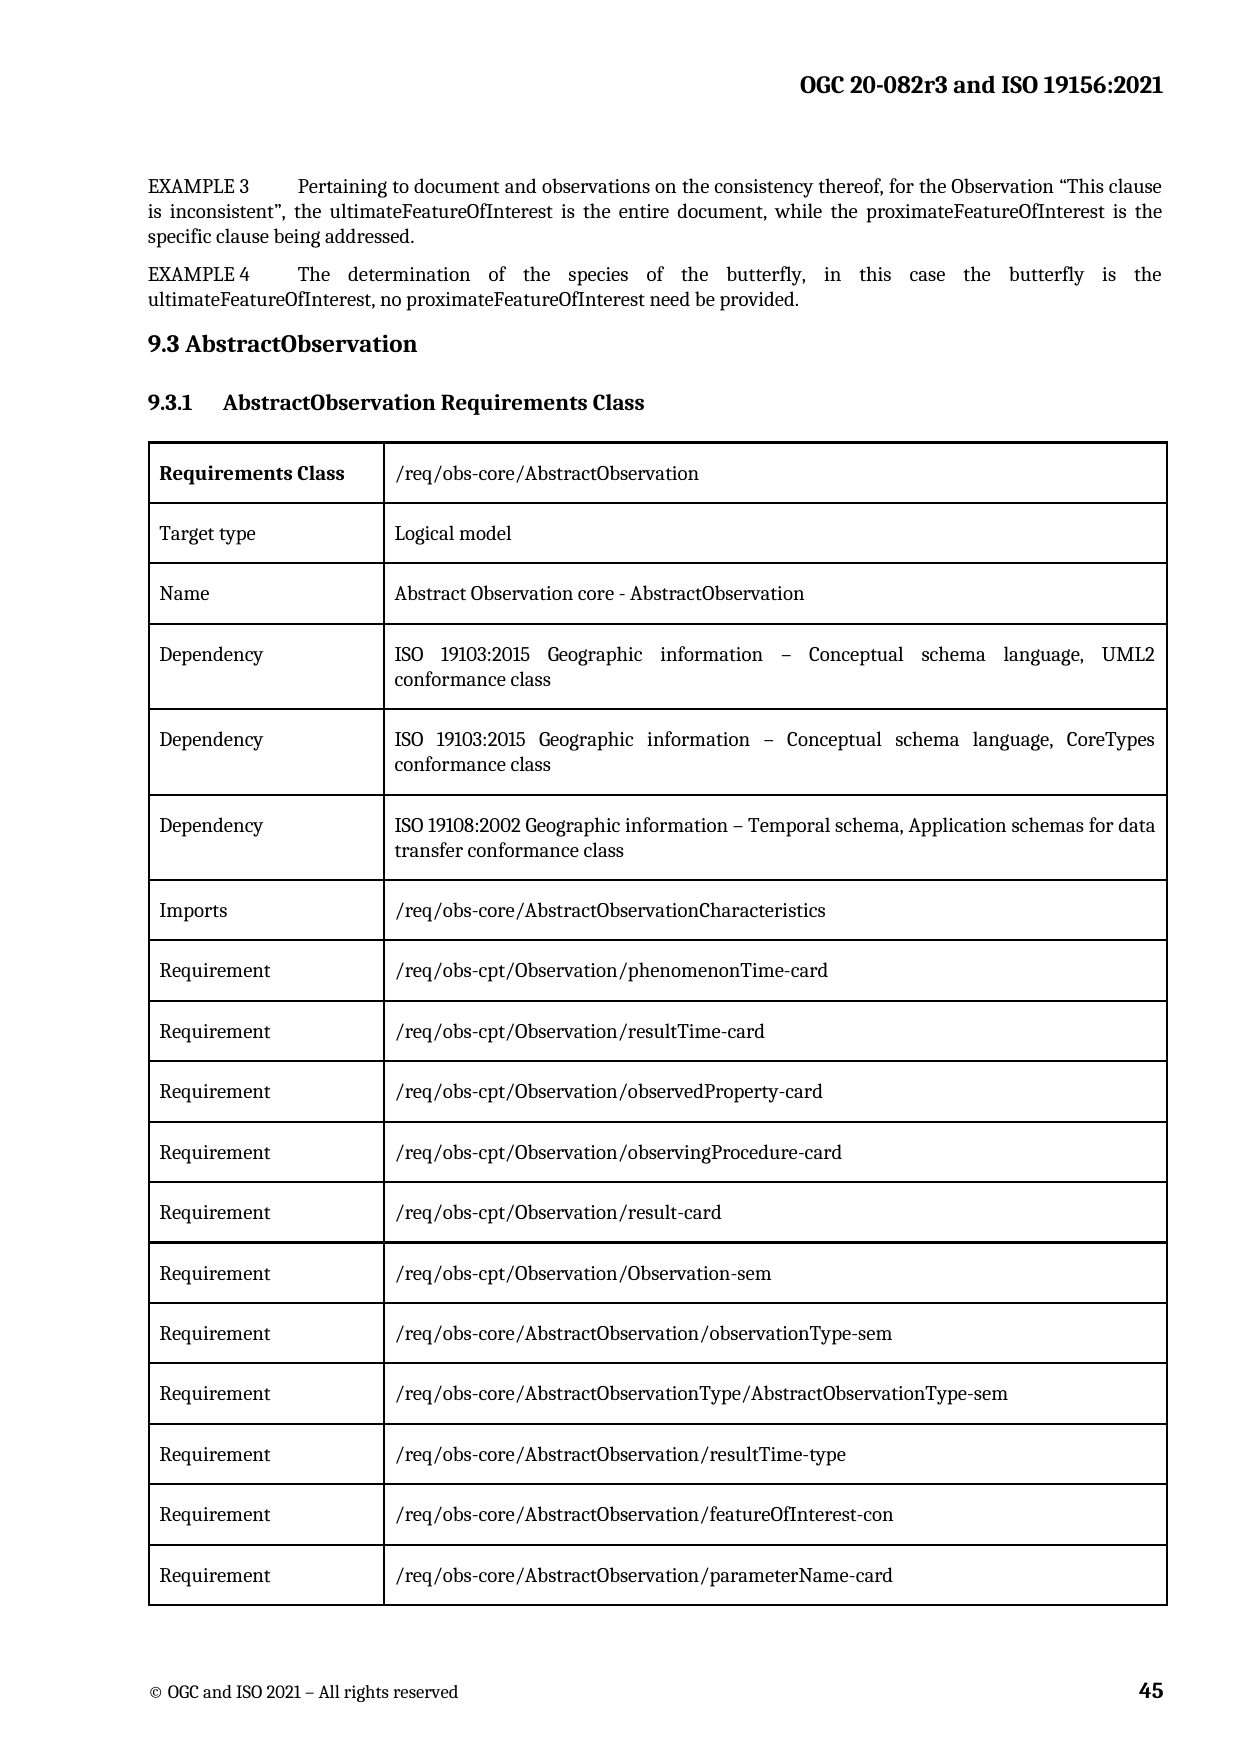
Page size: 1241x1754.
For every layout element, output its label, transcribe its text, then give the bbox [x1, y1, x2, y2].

subtitle AbstractObservation [148, 330, 1163, 359]
table_cell Logical model [385, 504, 1166, 562]
table_cell /req/obs-core/AbstractObservationType/AbstractObservationType-sem [385, 1364, 1166, 1423]
table_cell /req/obs-core/AbstractObservation/observationType-sem [385, 1304, 1166, 1362]
table_cell Requirement [150, 1364, 383, 1423]
table_cell /req/obs-cpt/Observation/resultTime-card [385, 1002, 1166, 1060]
subtitle AbstractObservation Requirements Class [148, 390, 1163, 416]
table_cell Requirement [150, 1002, 383, 1060]
table_cell /req/obs-core/AbstractObservation/parameterName-card [385, 1546, 1166, 1604]
table_header Requirements Class [150, 444, 383, 502]
table_cell Requirement [150, 1546, 383, 1604]
table_cell ISO 19103:2015 Geographic information – Conceptual schema language, CoreTypes conformance class [385, 710, 1166, 793]
table_cell Requirement [150, 941, 383, 1000]
table_cell Requirement [150, 1425, 383, 1483]
table_cell Target type [150, 504, 383, 562]
table_cell /req/obs-core/AbstractObservation/featureOfInterest-con [385, 1485, 1166, 1543]
text EXAMPLE 4 The determination of the species of the butterfly, in this case the butterfly is the ultimateFeatureOfInterest, no proximateFeatureOfInterest need be provided. [148, 261, 1163, 311]
table_cell ISO 19108:2002 Geographic information – Temporal schema, Application schemas for data transfer conformance class [385, 796, 1166, 879]
table_header /req/obs-core/AbstractObservation [385, 444, 1166, 502]
table_cell Requirement [150, 1244, 383, 1302]
table_cell /req/obs-core/AbstractObservation/resultTime-type [385, 1425, 1166, 1483]
table_cell Requirement [150, 1183, 383, 1241]
table_cell /req/obs-cpt/Observation/observedProperty-card [385, 1062, 1166, 1121]
table_cell Abstract Observation core - AbstractObservation [385, 564, 1166, 623]
table_cell Dependency [150, 796, 383, 879]
table_cell /req/obs-cpt/Observation/observingProcedure-card [385, 1123, 1166, 1181]
table_cell /req/obs-cpt/Observation/phenomenonTime-card [385, 941, 1166, 1000]
table_cell Requirement [150, 1485, 383, 1543]
table_cell Dependency [150, 710, 383, 793]
table_cell Requirement [150, 1304, 383, 1362]
table_cell /req/obs-core/AbstractObservationCharacteristics [385, 881, 1166, 939]
table_cell /req/obs-cpt/Observation/result-card [385, 1183, 1166, 1241]
table_cell Requirement [150, 1062, 383, 1121]
text EXAMPLE 3 Pertaining to document and observations on the consistency thereof, for the Observation “This clause is inconsistent”, the ultimateFeatureOfInterest is the entire document, while the proximateFeatureOfInterest is the specific clause being addressed. [148, 174, 1163, 249]
table_cell Imports [150, 881, 383, 939]
table_cell Dependency [150, 625, 383, 708]
table_cell Name [150, 564, 383, 623]
table_cell ISO 19103:2015 Geographic information – Conceptual schema language, UML2 conformance class [385, 625, 1166, 708]
table_cell Requirement [150, 1123, 383, 1181]
table_cell /req/obs-cpt/Observation/Observation-sem [385, 1244, 1166, 1302]
